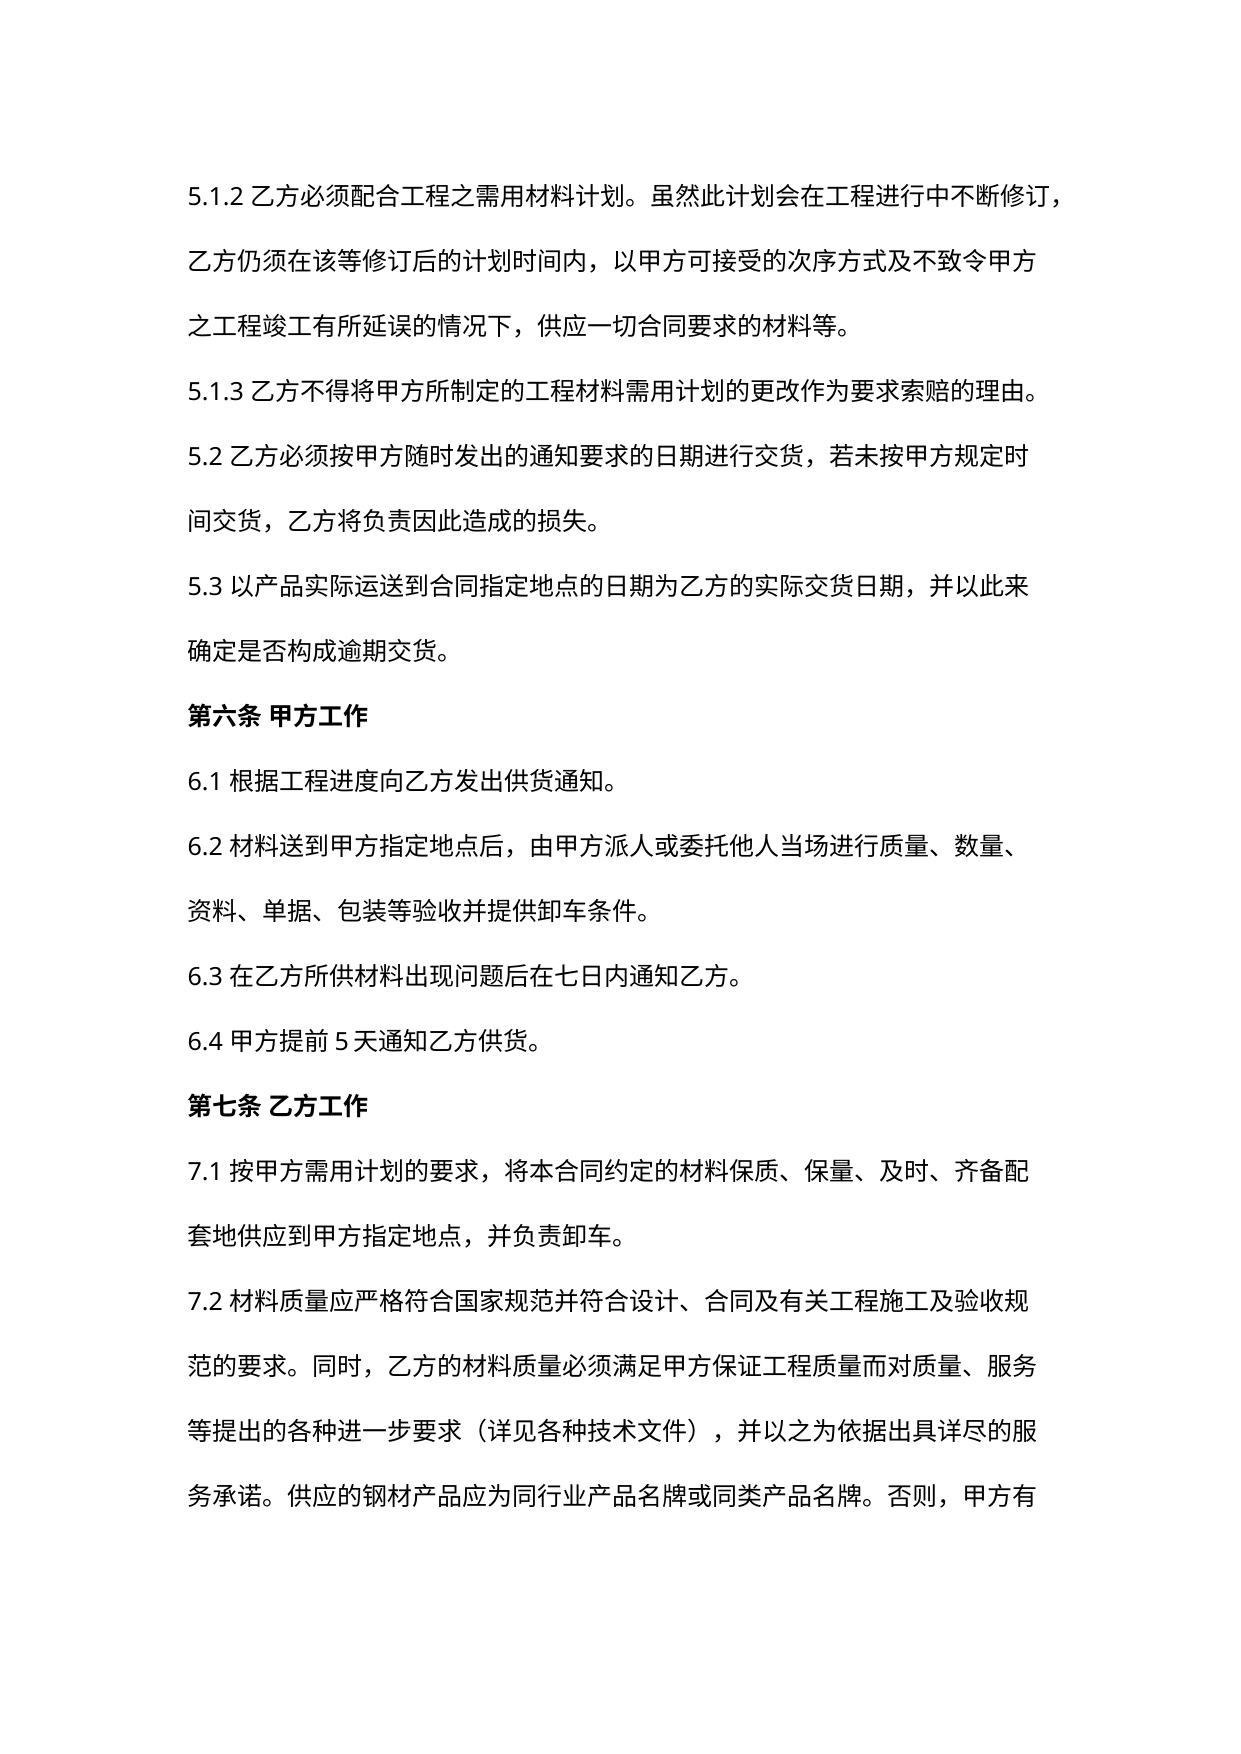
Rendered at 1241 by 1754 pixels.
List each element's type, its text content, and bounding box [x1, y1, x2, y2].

text 5.3 以产品实际运送到合同指定地点的日期为乙方的实际交货日期，并以此来确定是否构成逾期交货。 [187, 552, 1053, 682]
text 6.2 材料送到甲方指定地点后，由甲方派人或委托他人当场进行质量、数量、资料、单据、包装等验收并提供卸车条件。 [187, 812, 1053, 942]
text 6.1 根据工程进度向乙方发出供货通知。 [187, 747, 1053, 812]
text 5.1.2 乙方必须配合工程之需用材料计划。虽然此计划会在工程进行中不断修订，乙方仍须在该等修订后的计划时间内，以甲方可接受的次序方式及不致令甲方之工程竣工有所延误的情况下，供应一切合同要求的材料等。 [187, 162, 1053, 357]
text 5.1.3 乙方不得将甲方所制定的工程材料需用计划的更改作为要求索赔的理由。 [187, 357, 1053, 422]
text 6.3 在乙方所供材料出现问题后在七日内通知乙方。 [187, 942, 1053, 1007]
subtitle 第七条 乙方工作 [187, 1072, 1053, 1137]
text 7.1 按甲方需用计划的要求，将本合同约定的材料保质、保量、及时、齐备配套地供应到甲方指定地点，并负责卸车。 [187, 1137, 1053, 1267]
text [187, 1267, 1053, 1527]
subtitle 第六条 甲方工作 [187, 682, 1053, 747]
text 5.2 乙方必须按甲方随时发出的通知要求的日期进行交货，若未按甲方规定时间交货，乙方将负责因此造成的损失。 [187, 422, 1053, 552]
text 6.4 甲方提前5天通知乙方供货。 [187, 1007, 1053, 1072]
